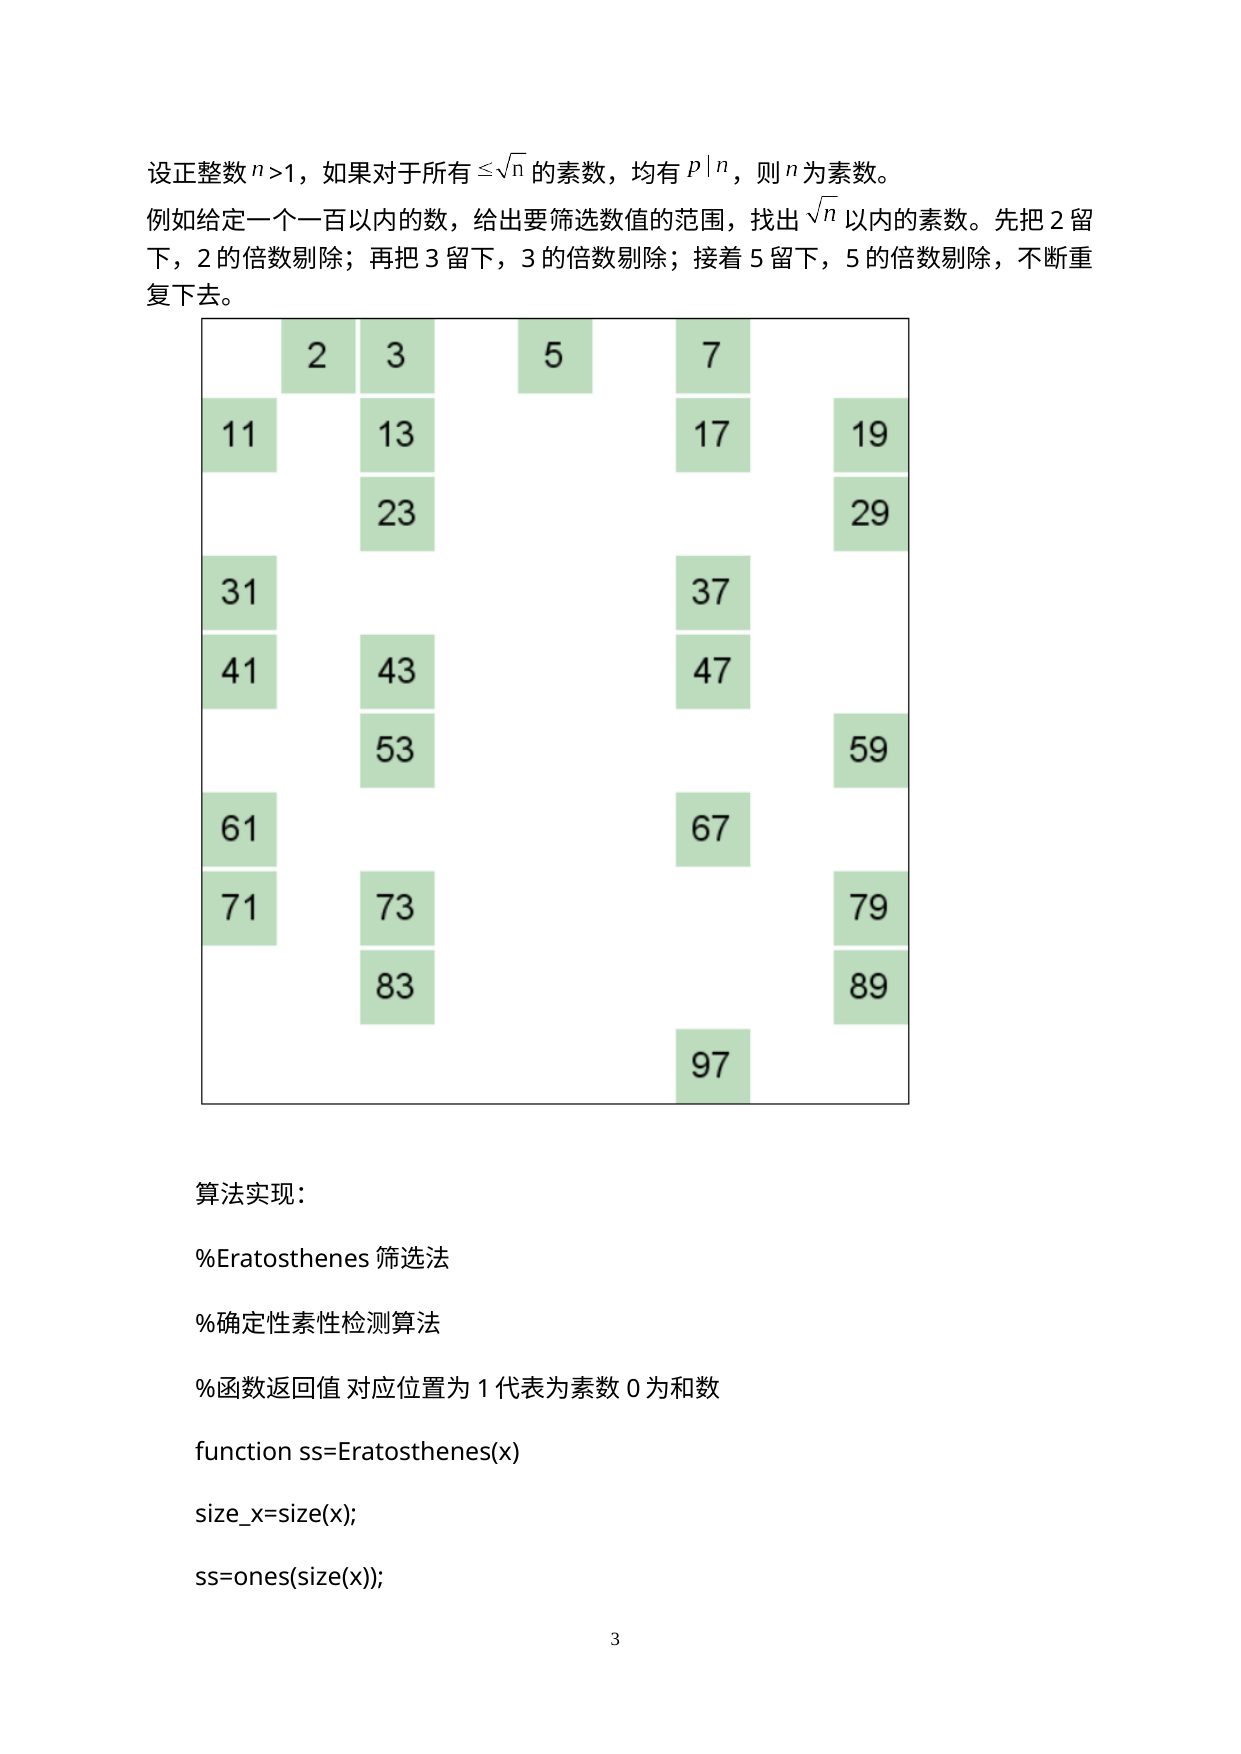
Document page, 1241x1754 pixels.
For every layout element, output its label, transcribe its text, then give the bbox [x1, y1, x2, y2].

text 设正整数>1，如果对于所有的素数，均有，则为素数。 [147, 148, 1094, 189]
text function ss=Eratosthenes(x) [146, 1433, 1105, 1467]
picture [196, 313, 917, 1111]
text %函数返回值 对应位置为1代表为素数 0为和数 [146, 1368, 1105, 1405]
text size_x=size(x); [146, 1496, 1105, 1530]
text 例如给定一个一百以内的数，给出要筛选数值的范围，找出以内的素数。先把2留下，2的倍数剔除；再把3留下，3的倍数剔除；接着5留下，5的倍数剔除，不断重复下去。 [146, 191, 1094, 312]
text %Eratosthenes筛选法 [146, 1239, 1105, 1275]
text %确定性素性检测算法 [146, 1304, 1105, 1340]
text 算法实现： [146, 1174, 1105, 1210]
text ss=ones(size(x)); [146, 1558, 1105, 1592]
